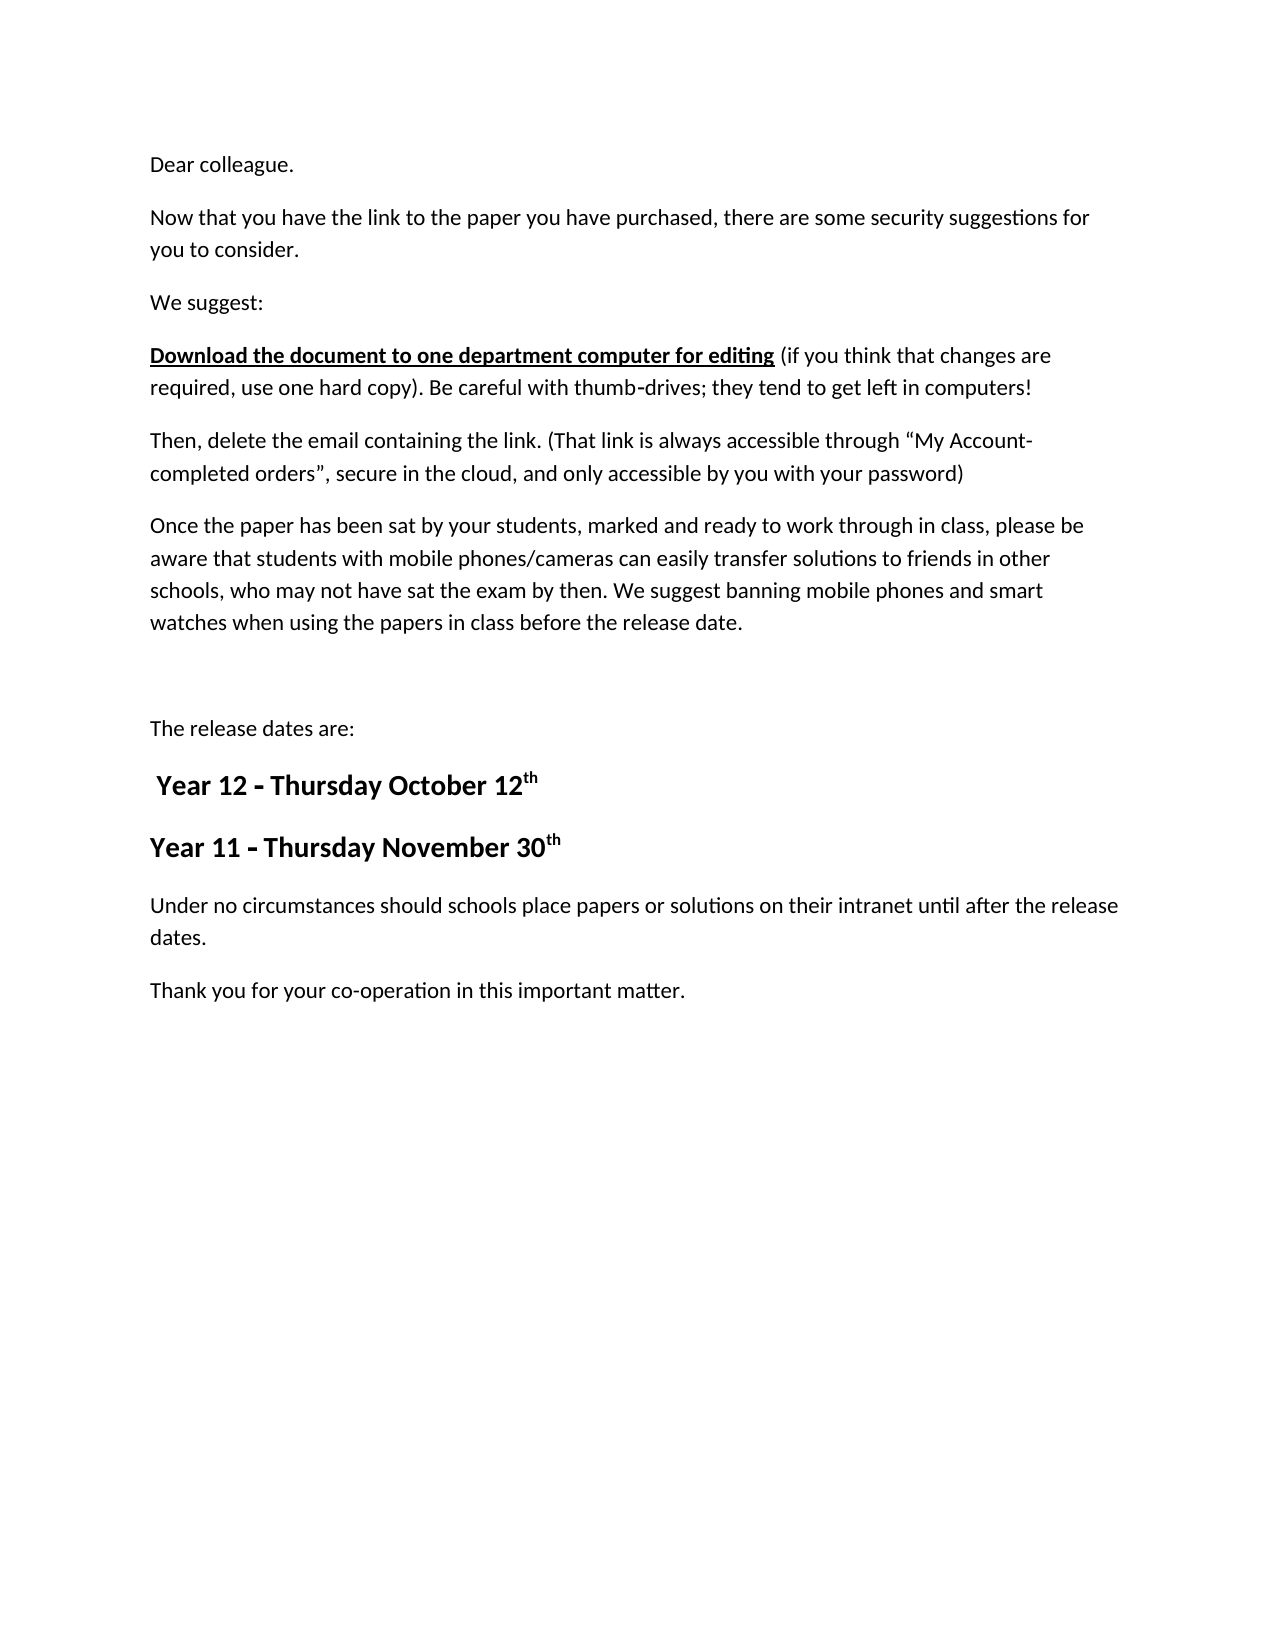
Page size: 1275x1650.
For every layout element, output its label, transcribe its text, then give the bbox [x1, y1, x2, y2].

text Under no circumstances should schools place papers or solutions on their intranet until after the release dates. [150, 891, 1125, 951]
text Year 11 Thursday November 30th [150, 829, 1125, 865]
text Thank you for your co-operation in this important matter. [150, 976, 1125, 1004]
text Dear colleague. [150, 150, 1125, 178]
text Year 12 Thursday October 12th [150, 767, 1125, 803]
text The release dates are: [150, 714, 1125, 742]
text Now that you have the link to the paper you have purchased, there are some security suggestions for you to consider. [150, 203, 1125, 263]
text We suggest: [150, 288, 1125, 316]
text Download the document to one department computer for editing (if you think that changes are required, use one hard copy). Be careful with thumbdrives; they tend to get left in computers! [150, 341, 1125, 401]
text Once the paper has been sat by your students, marked and ready to work through in class, please be aware that students with mobile phones/cameras can easily transfer solutions to friends in other schools, who may not have sat the exam by then. We suggest banning mobile phones and smart watches when using the papers in class before the release date. [150, 512, 1125, 636]
text Then, delete the email containing the link. (That link is always accessible through “My Account-completed orders”, secure in the cloud, and only accessible by you with your password) [150, 426, 1125, 487]
